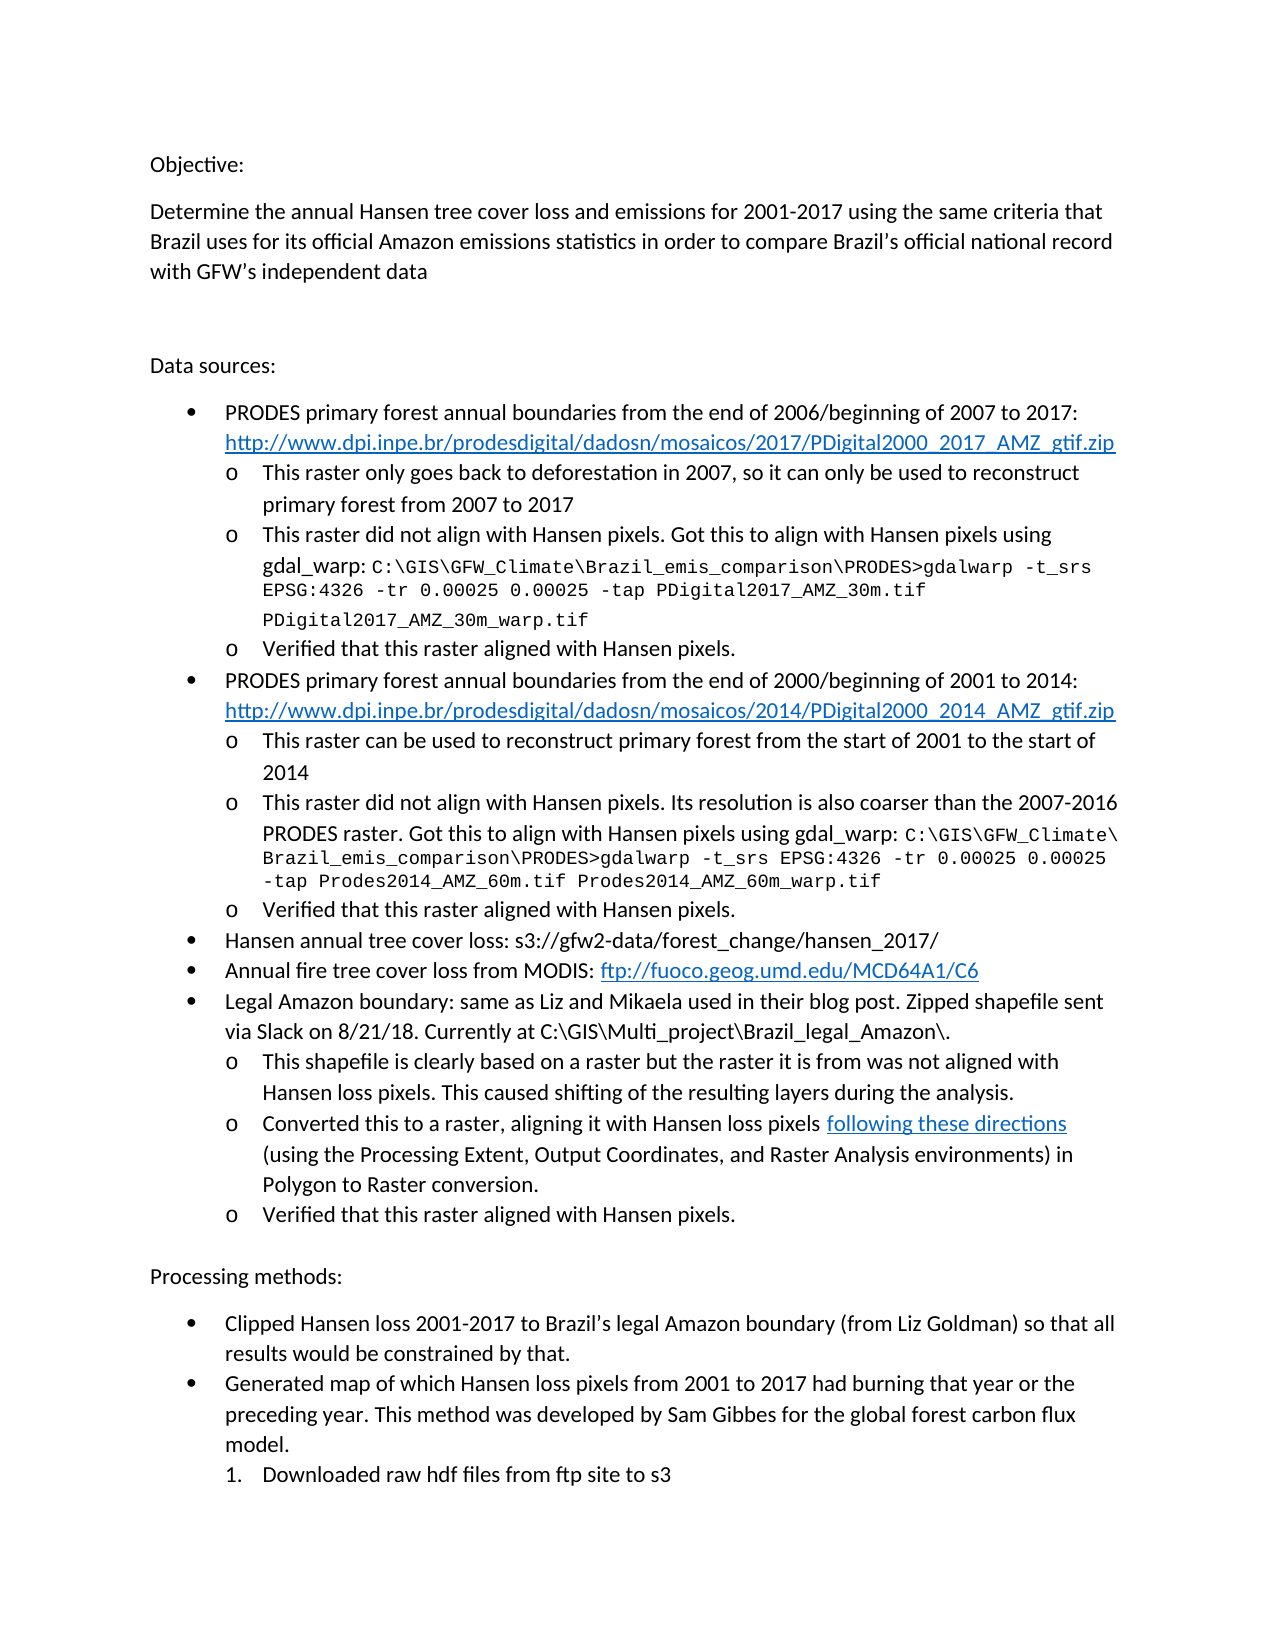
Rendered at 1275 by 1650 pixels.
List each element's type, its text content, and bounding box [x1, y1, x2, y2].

list Downloaded raw hdf files from ftp site to s3 [225, 1460, 1125, 1488]
list Verified that this raster aligned with Hansen pixels. [225, 895, 1125, 924]
list This raster did not align with Hansen pixels. Got this to align with Hansen pixels using gdal_warp: C:\GIS\GFW_Climate\Brazil_emis_comparison\PRODES>gdalwarp -t_srs EPSG:4326 -tr 0.00025 0.00025 -tap PDigital2017_AMZ_30m.tif PDigital2017_AMZ_30m_warp.tif [225, 520, 1125, 632]
list Annual fire tree cover loss from MODIS: ftp://fuoco.geog.umd.edu/MCD64A1/C6 [187, 957, 1125, 984]
list PRODES primary forest annual boundaries from the end of 2006/beginning of 2007 to 2017: http://www.dpi.inpe.br/prodesdigital/dadosn/mosaicos/2017/PDigital2000_2017_AMZ_gtif.zip [187, 398, 1125, 456]
list Clipped Hansen loss 2001-2017 to Brazil’s legal Amazon boundary (from Liz Goldman) so that all results would be constrained by that. [187, 1309, 1125, 1367]
list This raster can be used to reconstruct primary forest from the start of 2001 to the start of 2014 [225, 726, 1125, 786]
list Verified that this raster aligned with Hansen pixels. [225, 634, 1125, 664]
list This raster only goes back to deforestation in 2007, so it can only be used to reconstruct primary forest from 2007 to 2017 [225, 458, 1125, 518]
list Converted this to a raster, aligning it with Hansen loss pixels following these directions (using the Processing Extent, Output Coordinates, and Raster Analysis environments) in Polygon to Raster conversion. [225, 1109, 1125, 1198]
list PRODES primary forest annual boundaries from the end of 2000/beginning of 2001 to 2014: http://www.dpi.inpe.br/prodesdigital/dadosn/mosaicos/2014/PDigital2000_2014_AMZ_gtif.zip [187, 666, 1125, 724]
list Legal Amazon boundary: same as Liz and Mikaela used in their blog post. Zipped shapefile sent via Slack on 8/21/18. Currently at C:\GIS\Multi_project\Brazil_legal_Amazon\. [187, 987, 1125, 1045]
list This shapefile is clearly based on a raster but the raster it is from was not aligned with Hansen loss pixels. This caused shifting of the resulting layers during the analysis. [225, 1047, 1125, 1107]
list Verified that this raster aligned with Hansen pixels. [225, 1201, 1125, 1230]
list Hansen annual tree cover loss: s3://gfw2-data/forest_change/hansen_2017/ [187, 926, 1125, 954]
text Data sources: [150, 351, 1125, 379]
list Generated map of which Hansen loss pixels from 2001 to 2017 had burning that year or the preceding year. This method was developed by Sam Gibbes for the global forest carbon flux model. [187, 1369, 1125, 1458]
text Processing methods: [150, 1262, 1125, 1290]
text Determine the annual Hansen tree cover loss and emissions for 2001-2017 using the same criteria that Brazil uses for its official Amazon emissions statistics in order to compare Brazil’s official national record with GFW’s independent data [150, 197, 1125, 285]
text Objective: [150, 150, 1125, 178]
list This raster did not align with Hansen pixels. Its resolution is also coarser than the 2007-2016 PRODES raster. Got this to align with Hansen pixels using gdal_warp: C:\GIS\GFW_Climate\Brazil_emis_comparison\PRODES>gdalwarp -t_srs EPSG:4326 -tr 0.00025 0.00025 -tap Prodes2014_AMZ_60m.tif Prodes2014_AMZ_60m_warp.tif [225, 788, 1125, 893]
